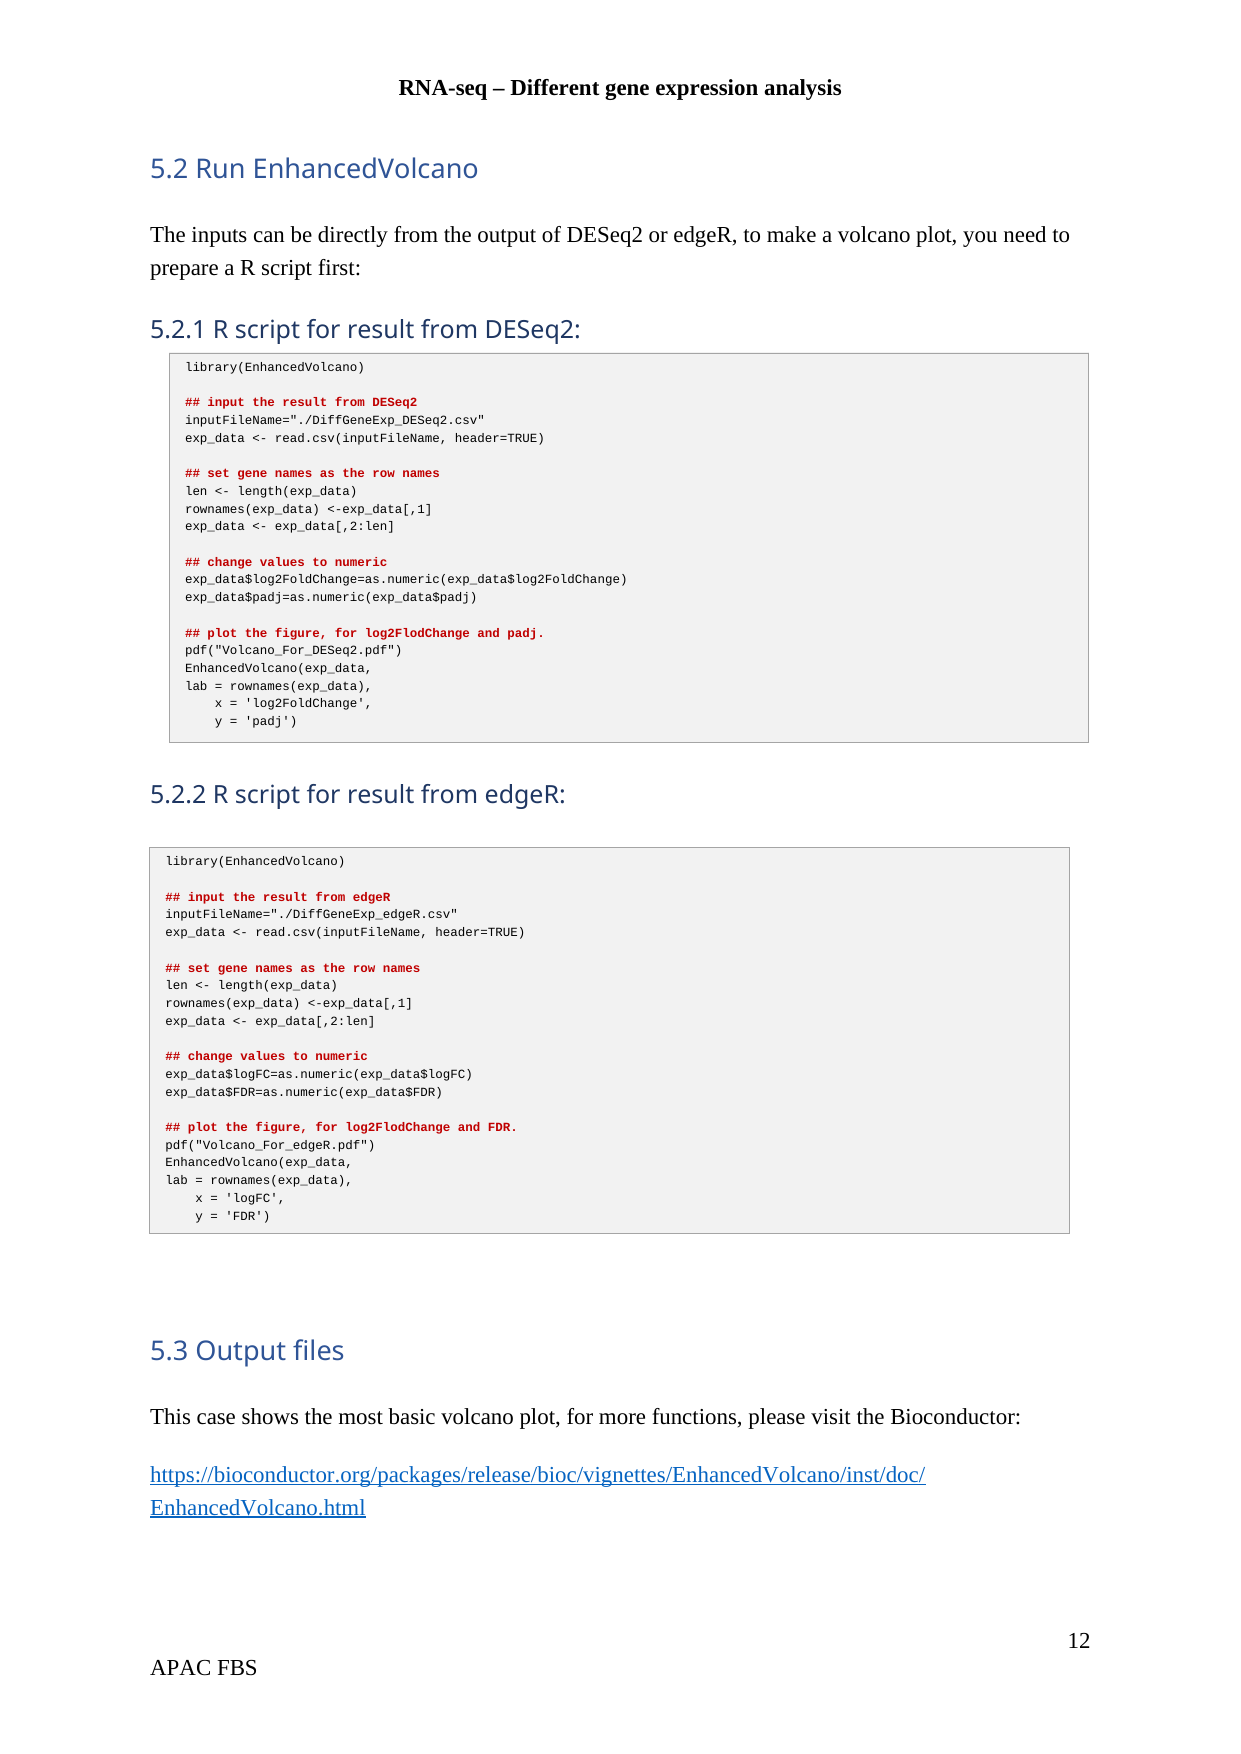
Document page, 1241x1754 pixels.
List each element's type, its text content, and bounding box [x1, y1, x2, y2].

text https://bioconductor.org/packages/release/bioc/vignettes/EnhancedVolcano/inst/doc/EnhancedVolcano.html [150, 1461, 1090, 1520]
subtitle 5.2 Run EnhancedVolcano [150, 150, 1090, 187]
text The inputs can be directly from the output of DESeq2 or edgeR, to make a volcano plot, you need to prepare a R script first: [150, 221, 1090, 280]
text This case shows the most basic volcano plot, for more functions, please visit the Bioconductor: [150, 1403, 1090, 1429]
subtitle 5.2.2 R script for result from edgeR: [150, 379, 1090, 811]
subtitle 5.2.1 R script for result from DESeq2: [150, 312, 1090, 346]
subtitle 5.3 Output files [150, 1332, 1090, 1368]
